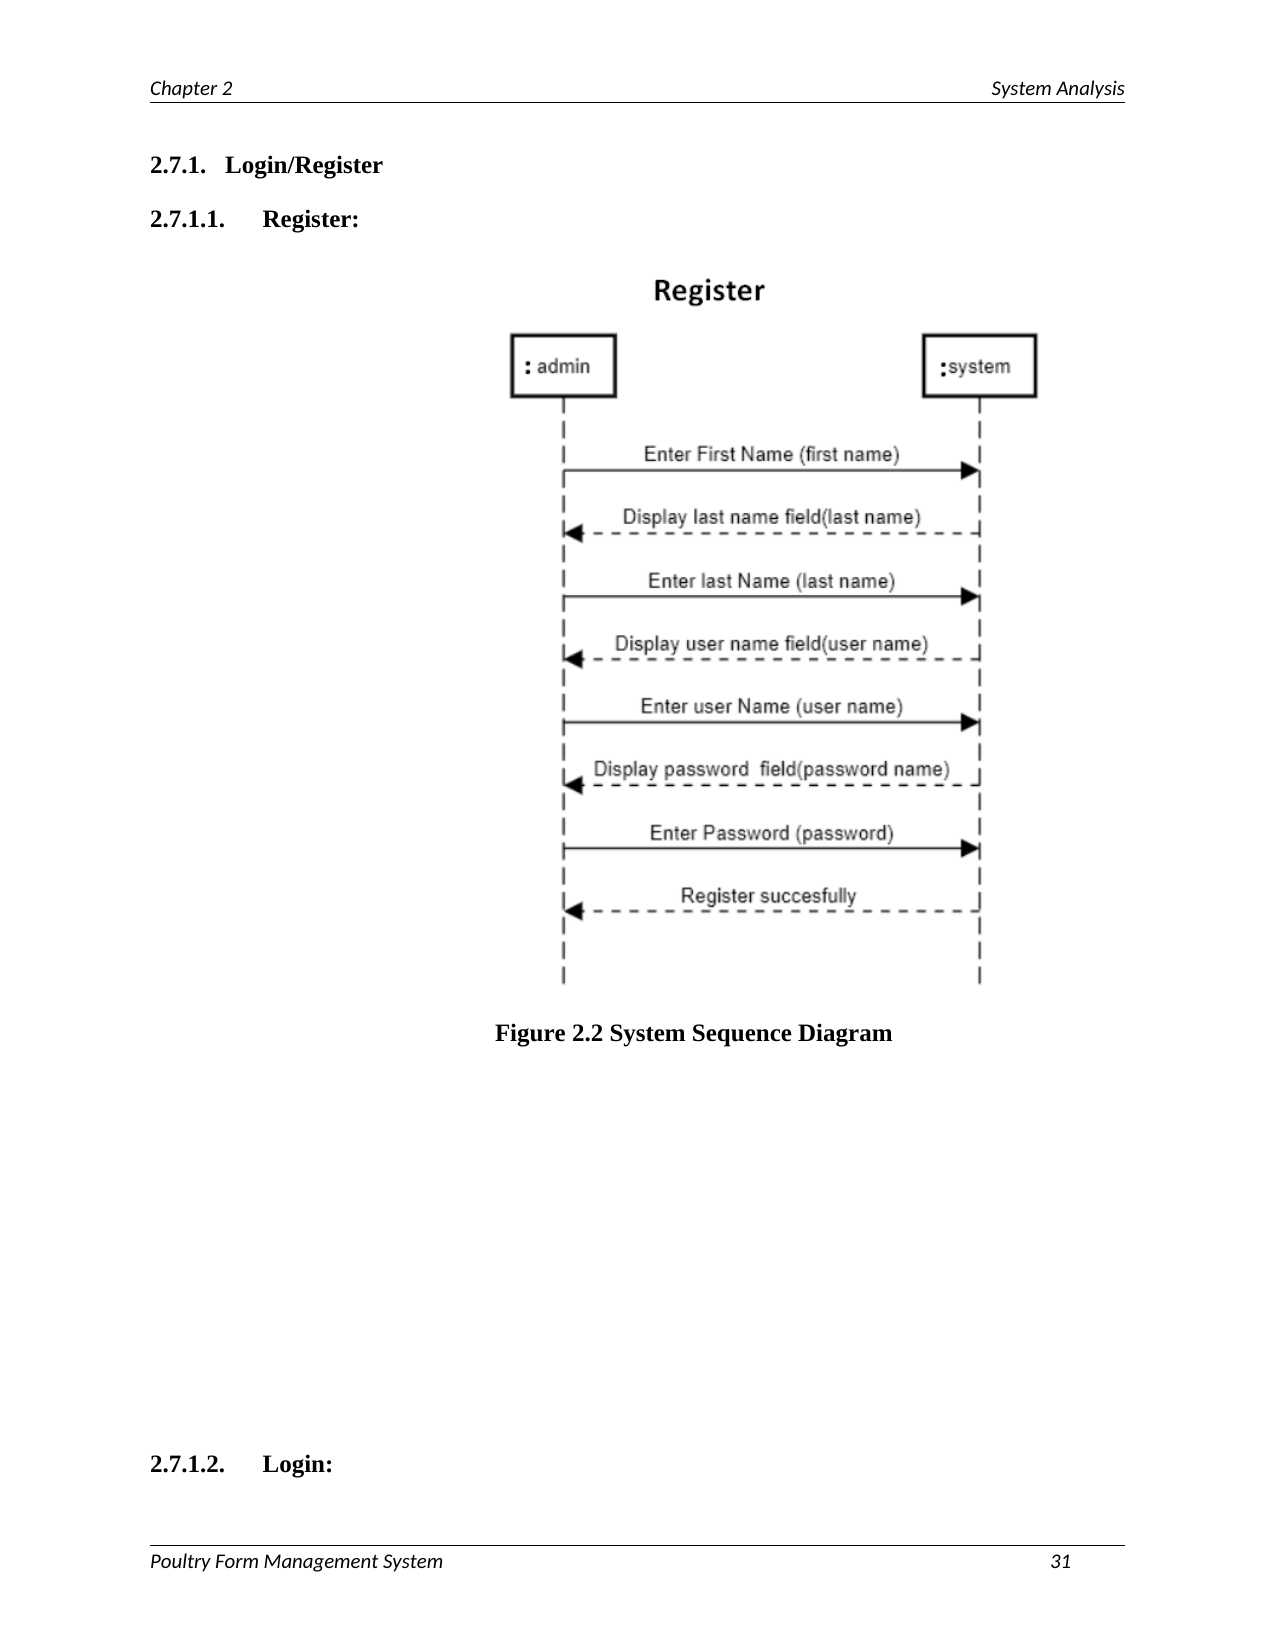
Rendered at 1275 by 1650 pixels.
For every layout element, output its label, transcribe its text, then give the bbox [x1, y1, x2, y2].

list Login: [150, 1449, 1125, 1478]
list Figure 2.2 System Sequence Diagram [262, 1018, 1125, 1047]
list Login/Register [150, 150, 1125, 179]
list Register: [150, 204, 1125, 233]
picture [262, 257, 1238, 994]
